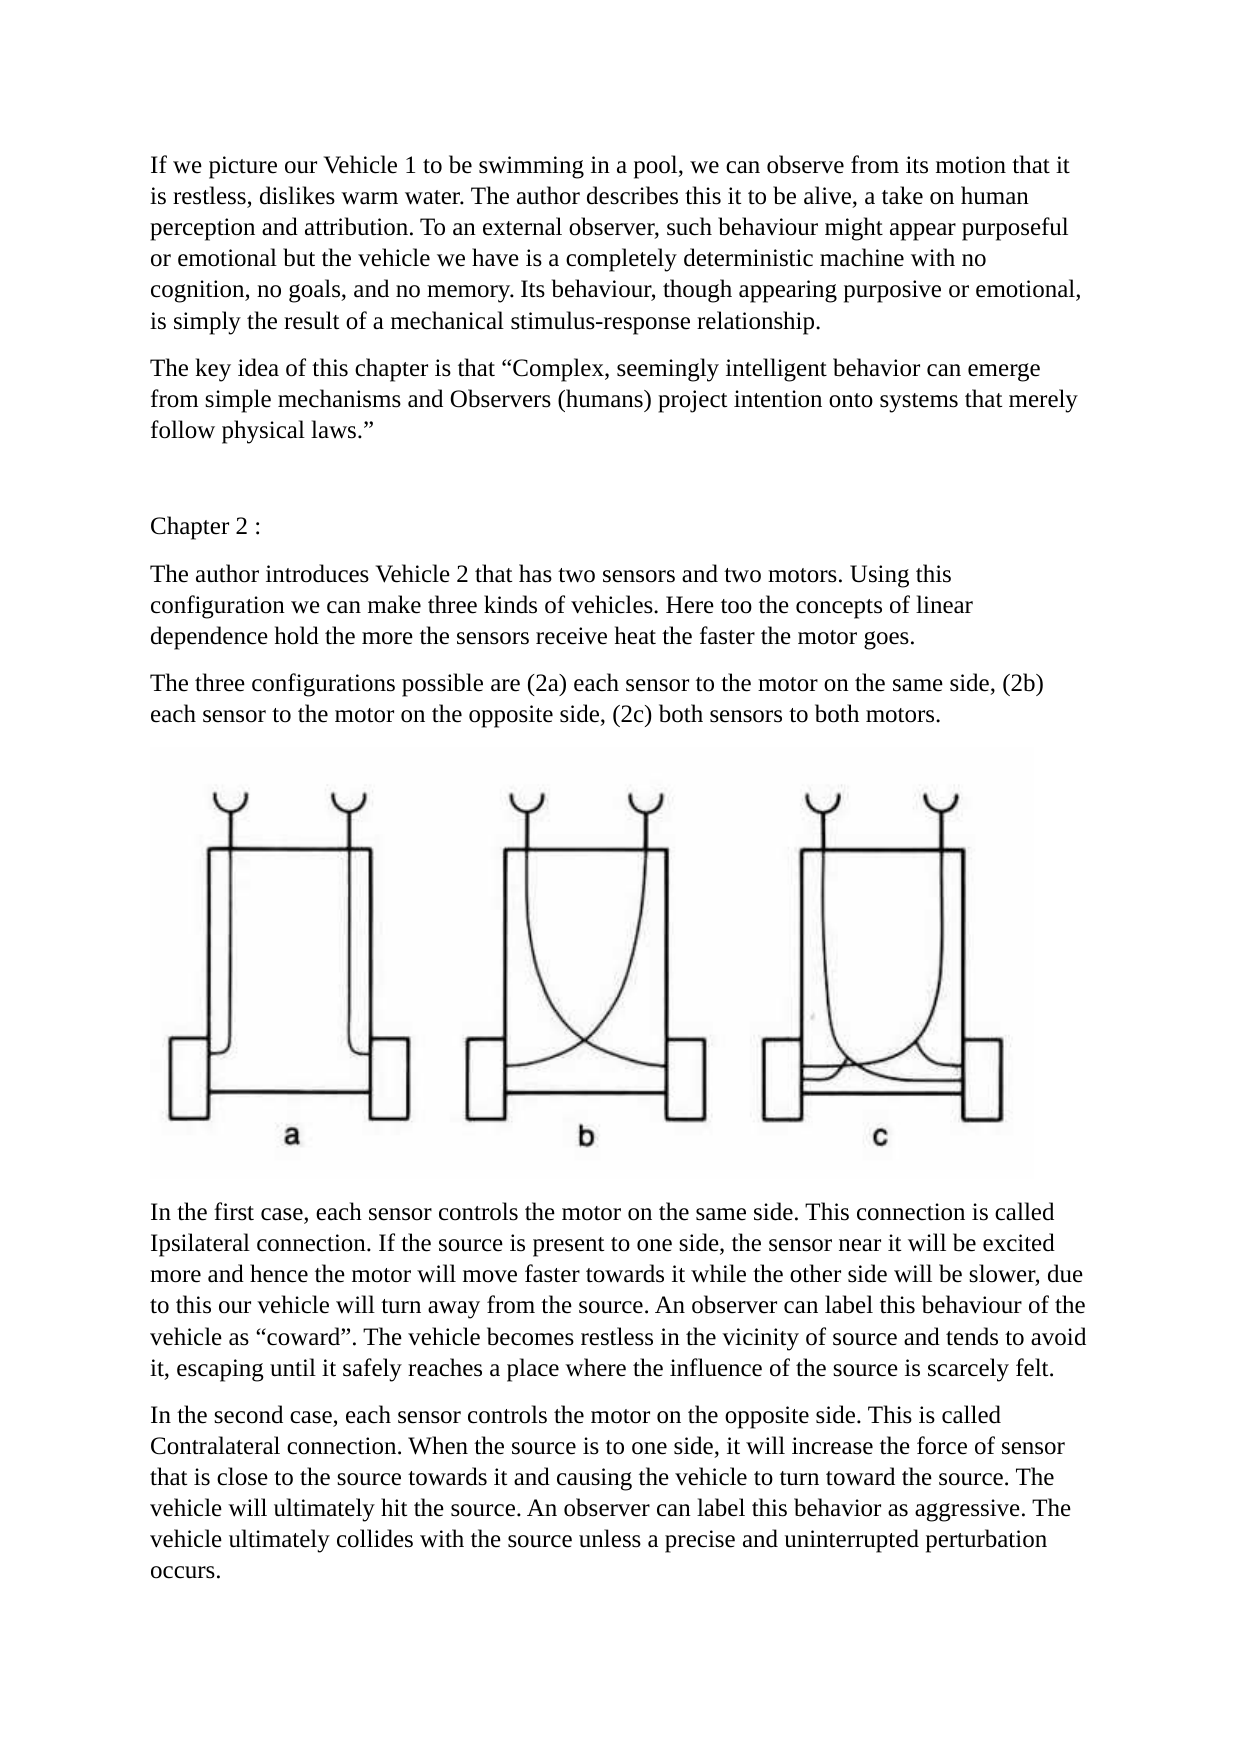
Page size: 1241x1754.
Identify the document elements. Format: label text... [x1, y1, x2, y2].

picture [150, 747, 1035, 1179]
text The three configurations possible are (2a) each sensor to the motor on the same side, (2b) each sensor to the motor on the opposite side, (2c) both sensors to both motors. [150, 668, 1090, 728]
text In the first case, each sensor controls the motor on the same side. This connection is called Ipsilateral connection. If the source is present to one side, the sensor near it will be excited more and hence the motor will move faster towards it while the other side will be slower, due to this our vehicle will turn away from the source. An observer can label this behaviour of the vehicle as “coward”. The vehicle becomes restless in the vicinity of source and tends to avoid it, escaping until it safely reaches a place where the influence of the source is scarcely felt. [150, 1197, 1090, 1381]
text In the second case, each sensor controls the motor on the opposite side. This is called Contralateral connection. When the source is to one side, it will increase the force of sensor that is close to the source towards it and causing the vehicle to turn toward the source. The vehicle will ultimately hit the source. An observer can label this behavior as aggressive. The vehicle ultimately collides with the source unless a precise and uninterrupted perturbation occurs. [150, 1400, 1090, 1584]
text Chapter 2 : [150, 511, 1090, 540]
text If we picture our Vehicle 1 to be swimming in a pool, we can observe from its motion that it is restless, dislikes warm water. The author describes this it to be alive, a take on human perception and attribution. To an external observer, such behaviour might appear purposeful or emotional but the vehicle we have is a completely deterministic machine with no cognition, no goals, and no memory. Its behaviour, though appearing purposive or emotional, is simply the result of a mechanical stimulus-response relationship. [150, 150, 1090, 334]
text The key idea of this chapter is that “Complex, seemingly intelligent behavior can emerge from simple mechanisms and Observers (humans) project intention onto systems that merely follow physical laws.” [150, 353, 1090, 444]
text The author introduces Vehicle 2 that has two sensors and two motors. Using this configuration we can make three kinds of vehicles. Here too the concepts of linear dependence hold the more the sensors receive heat the faster the motor goes. [150, 559, 1090, 649]
